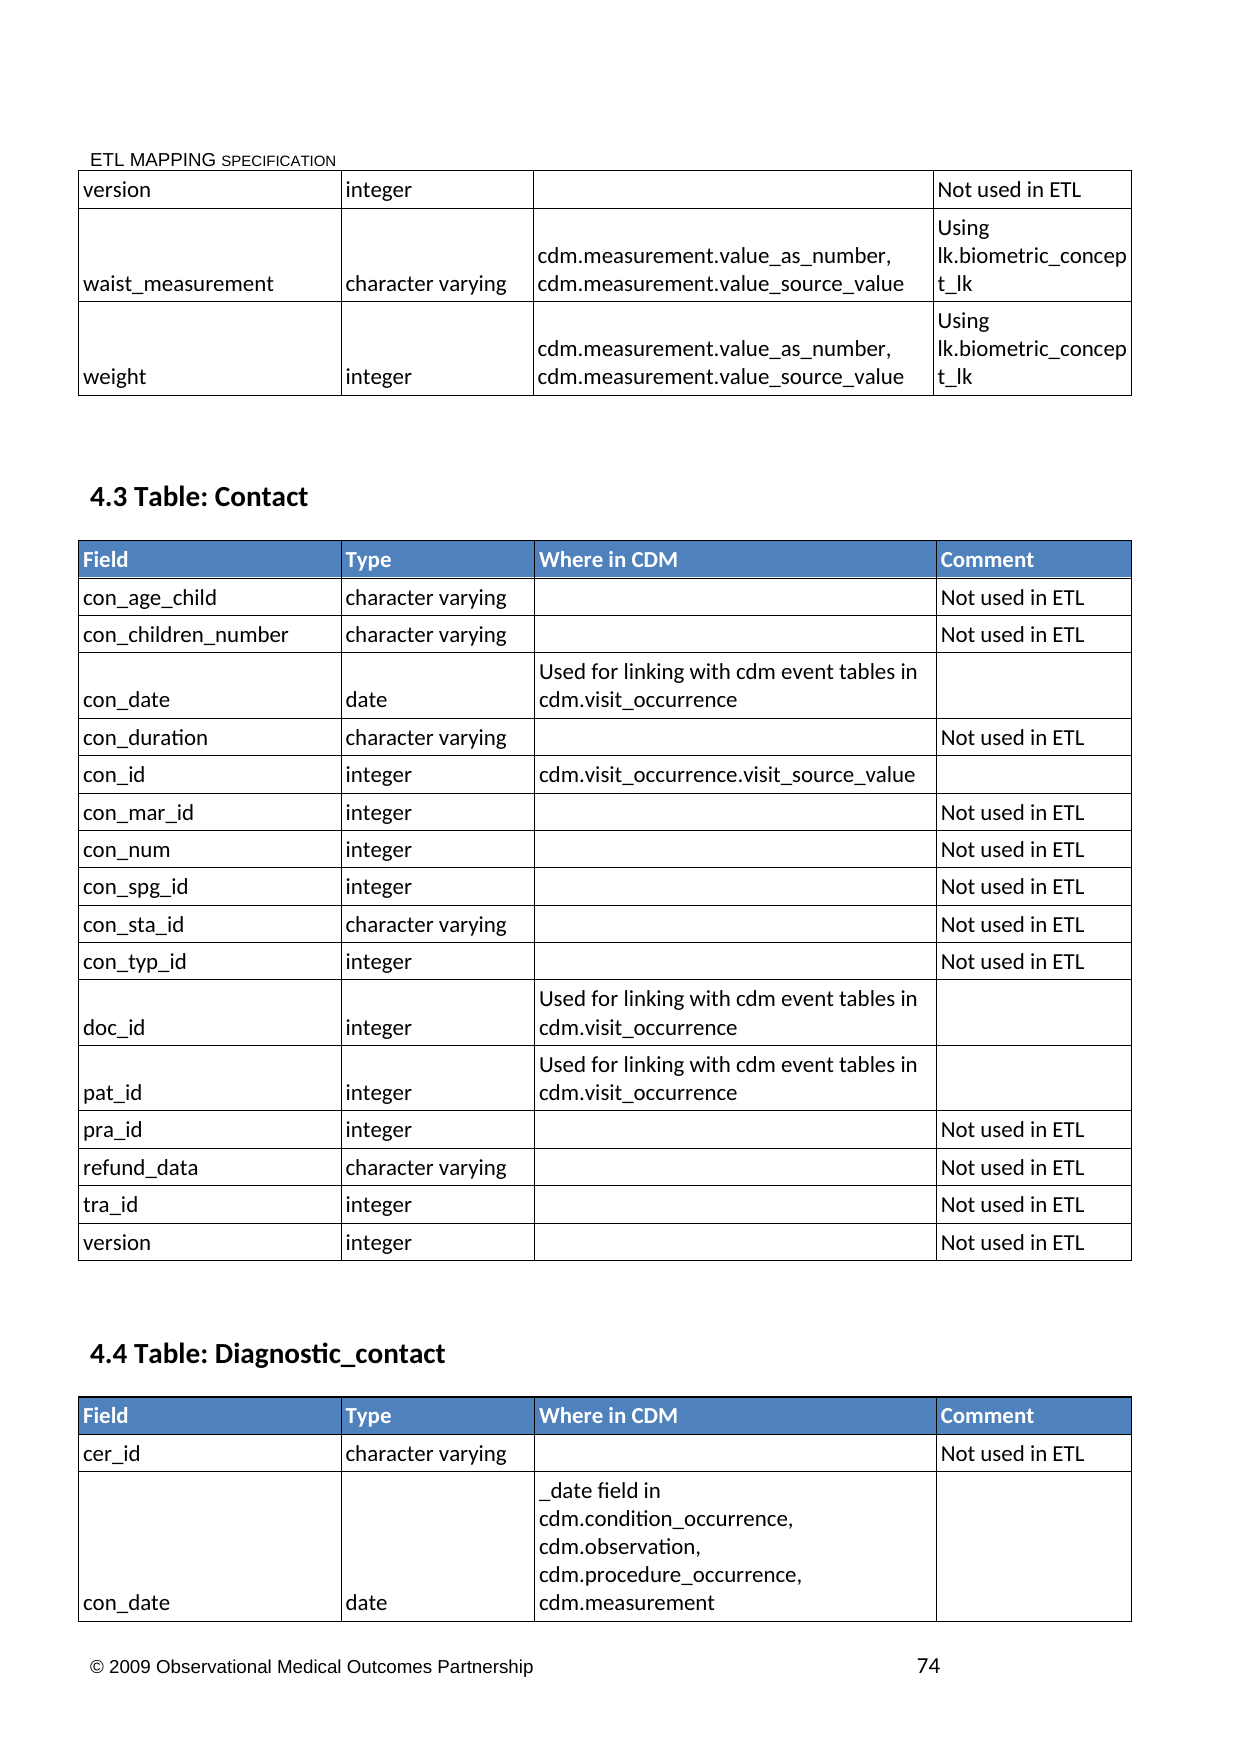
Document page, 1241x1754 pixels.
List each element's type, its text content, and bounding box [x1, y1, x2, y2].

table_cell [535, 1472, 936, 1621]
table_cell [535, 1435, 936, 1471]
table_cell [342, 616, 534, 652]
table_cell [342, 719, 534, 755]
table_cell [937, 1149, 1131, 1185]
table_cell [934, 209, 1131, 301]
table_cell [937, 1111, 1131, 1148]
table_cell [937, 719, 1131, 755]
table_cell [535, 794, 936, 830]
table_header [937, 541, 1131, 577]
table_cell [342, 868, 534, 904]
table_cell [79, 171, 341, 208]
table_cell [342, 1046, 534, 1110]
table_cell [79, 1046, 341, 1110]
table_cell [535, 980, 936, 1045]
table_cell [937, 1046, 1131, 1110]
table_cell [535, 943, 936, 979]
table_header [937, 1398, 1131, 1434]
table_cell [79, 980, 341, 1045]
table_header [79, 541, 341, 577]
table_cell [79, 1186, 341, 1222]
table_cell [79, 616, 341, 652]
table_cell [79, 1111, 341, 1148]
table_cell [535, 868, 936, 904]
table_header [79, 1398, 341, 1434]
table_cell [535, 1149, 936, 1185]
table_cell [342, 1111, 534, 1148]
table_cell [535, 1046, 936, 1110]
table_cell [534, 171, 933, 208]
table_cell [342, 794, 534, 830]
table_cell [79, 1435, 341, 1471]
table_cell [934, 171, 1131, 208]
subtitle 4.4 Table: Diagnostic_contact [90, 1335, 1150, 1370]
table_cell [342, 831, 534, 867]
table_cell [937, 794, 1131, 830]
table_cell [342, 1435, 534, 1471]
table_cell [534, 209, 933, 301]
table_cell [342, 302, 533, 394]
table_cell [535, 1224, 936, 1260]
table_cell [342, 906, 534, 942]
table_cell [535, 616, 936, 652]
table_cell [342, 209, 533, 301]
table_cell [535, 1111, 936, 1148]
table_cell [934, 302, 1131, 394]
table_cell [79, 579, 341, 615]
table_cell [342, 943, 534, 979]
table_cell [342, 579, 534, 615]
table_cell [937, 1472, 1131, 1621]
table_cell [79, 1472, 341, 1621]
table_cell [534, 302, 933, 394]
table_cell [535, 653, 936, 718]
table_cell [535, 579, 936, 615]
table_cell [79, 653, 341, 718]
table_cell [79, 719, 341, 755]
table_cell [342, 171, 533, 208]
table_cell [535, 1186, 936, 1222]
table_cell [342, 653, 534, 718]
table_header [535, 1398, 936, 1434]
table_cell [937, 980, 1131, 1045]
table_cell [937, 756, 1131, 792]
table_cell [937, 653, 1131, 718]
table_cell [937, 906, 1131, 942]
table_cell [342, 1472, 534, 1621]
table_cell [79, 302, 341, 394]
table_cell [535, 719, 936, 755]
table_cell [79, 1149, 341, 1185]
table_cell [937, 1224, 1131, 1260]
subtitle 4.3 Table: Contact [90, 478, 1150, 514]
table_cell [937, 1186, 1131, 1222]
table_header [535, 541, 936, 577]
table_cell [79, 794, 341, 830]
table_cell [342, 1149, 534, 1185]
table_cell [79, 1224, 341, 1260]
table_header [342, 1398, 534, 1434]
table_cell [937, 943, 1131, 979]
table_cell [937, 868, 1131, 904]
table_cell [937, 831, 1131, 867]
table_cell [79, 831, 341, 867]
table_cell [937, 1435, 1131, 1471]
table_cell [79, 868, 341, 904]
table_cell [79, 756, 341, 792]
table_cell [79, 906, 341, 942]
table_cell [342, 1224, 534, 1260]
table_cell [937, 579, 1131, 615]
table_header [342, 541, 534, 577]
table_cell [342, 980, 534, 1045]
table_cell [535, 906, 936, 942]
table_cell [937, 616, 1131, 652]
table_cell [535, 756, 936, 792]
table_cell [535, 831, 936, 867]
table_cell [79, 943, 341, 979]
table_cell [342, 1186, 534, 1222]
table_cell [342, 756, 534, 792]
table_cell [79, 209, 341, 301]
